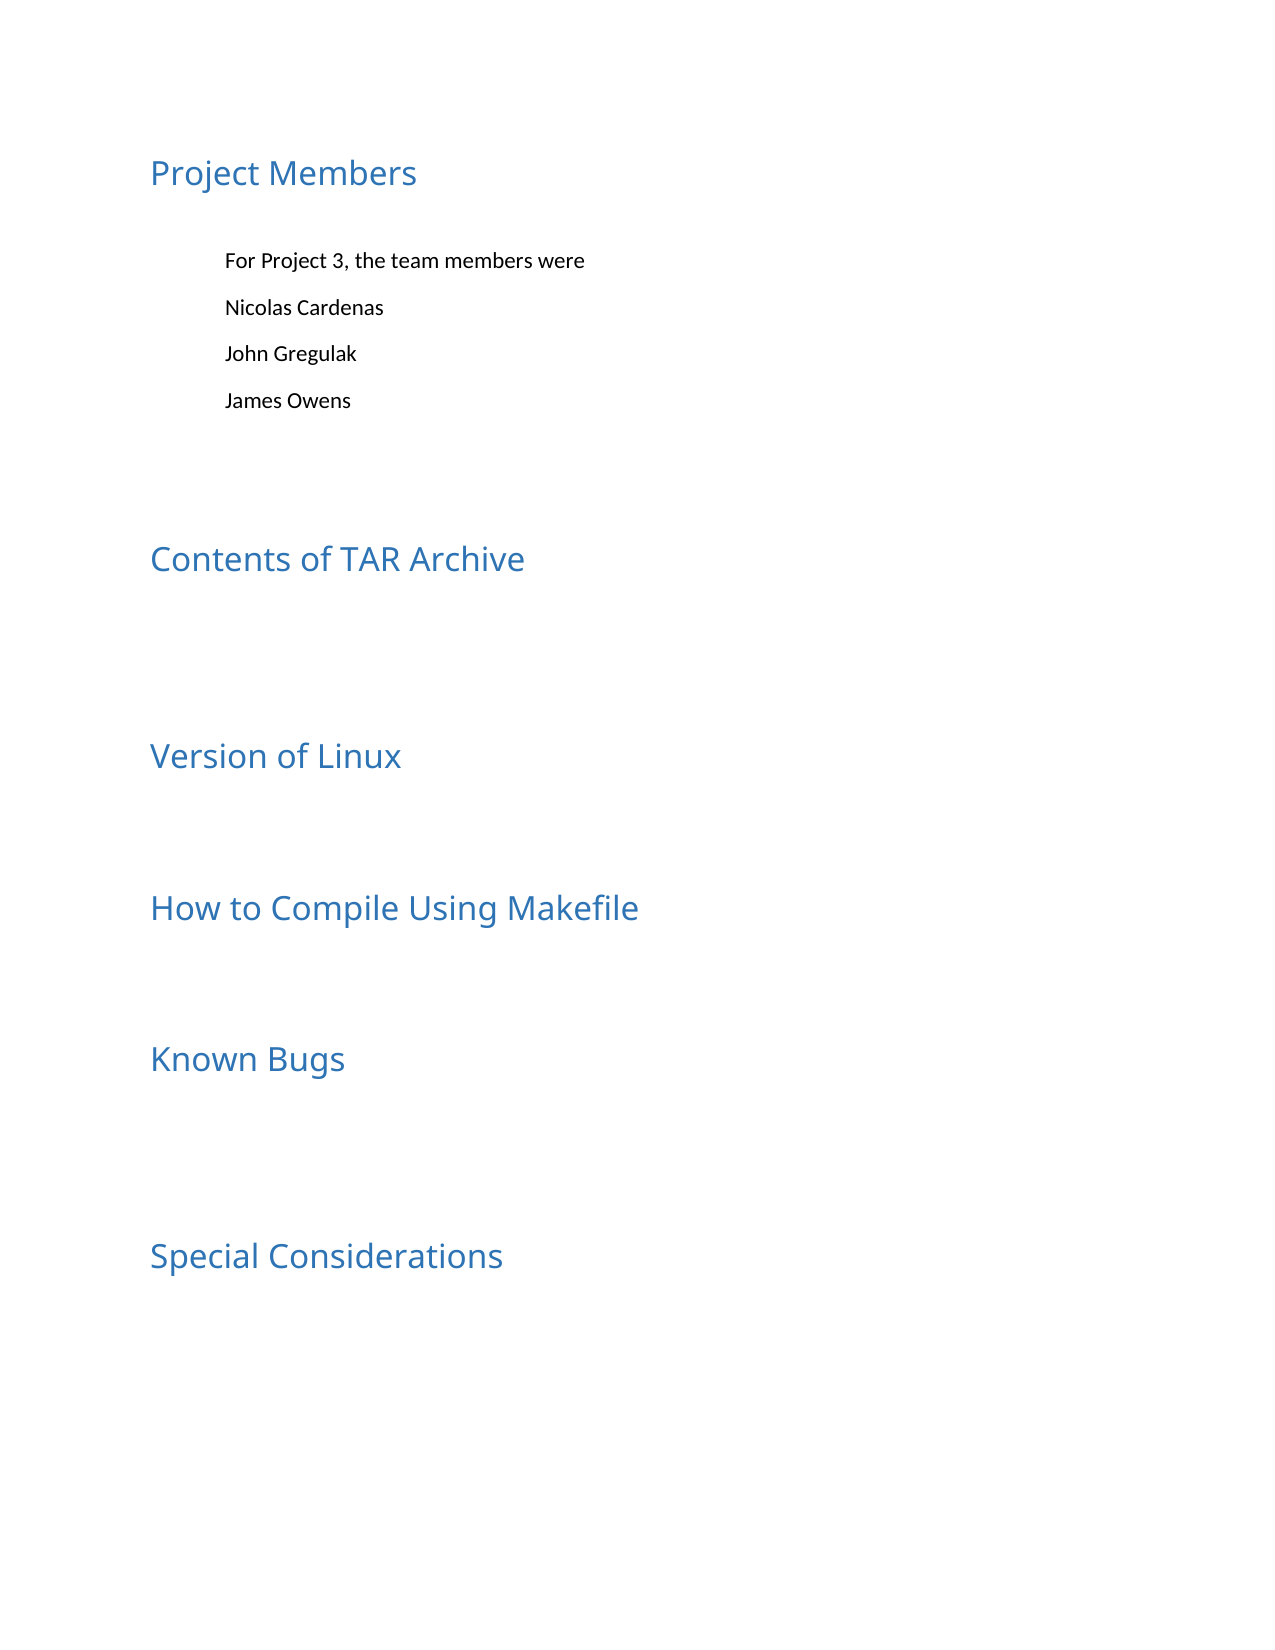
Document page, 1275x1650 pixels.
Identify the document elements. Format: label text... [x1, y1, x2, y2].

text Nicolas Cardenas [150, 293, 1125, 321]
subtitle Special Considerations [150, 1233, 1125, 1279]
subtitle Known Bugs [150, 1035, 1125, 1081]
subtitle Version of Linux [150, 733, 1125, 779]
text John Gregulak [150, 339, 1125, 368]
text James Owens [150, 386, 1125, 414]
text For Project 3, the team members were [150, 246, 1125, 274]
subtitle Contents of TAR Archive [150, 535, 1125, 581]
subtitle Project Members [150, 150, 1125, 195]
subtitle How to Compile Using Makefile [150, 884, 1125, 930]
